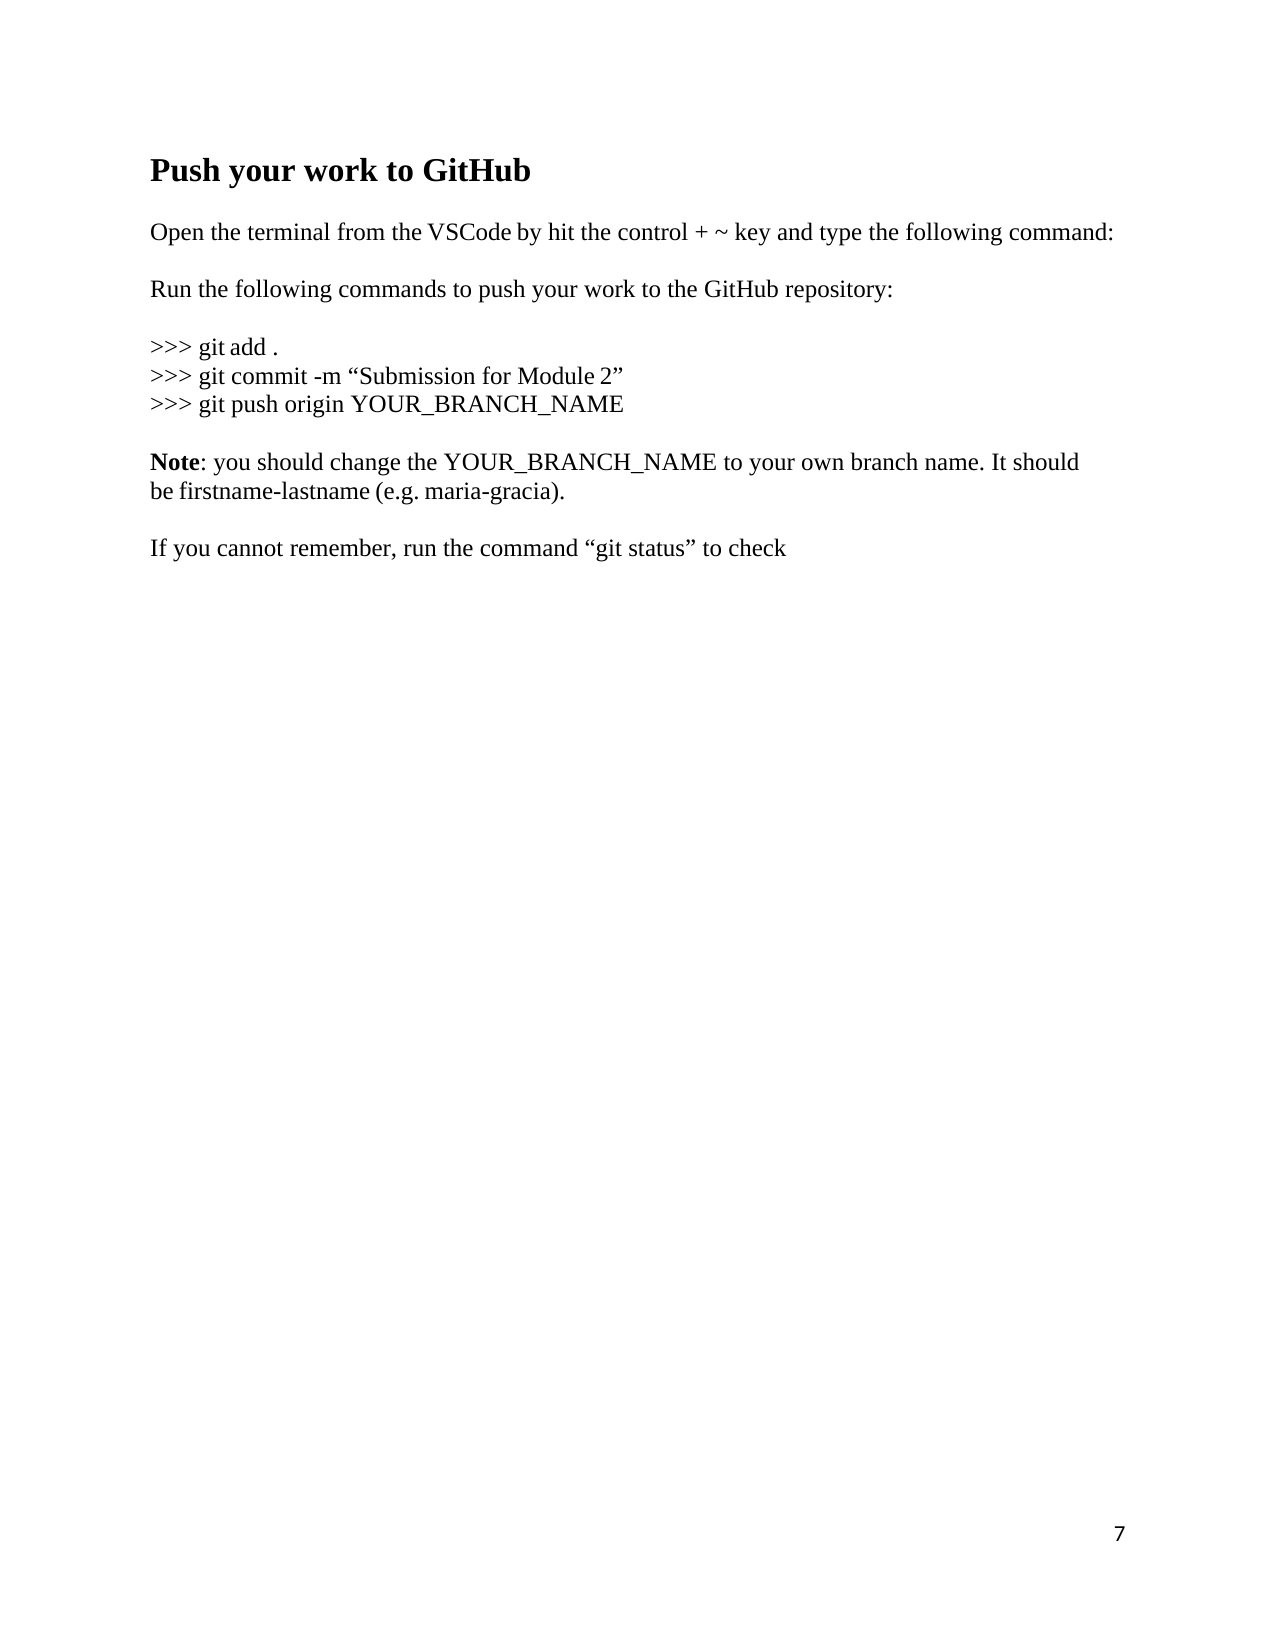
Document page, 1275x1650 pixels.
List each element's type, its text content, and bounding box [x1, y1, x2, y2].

text >>> git commit -m “Submission for Module 2” [150, 361, 1125, 389]
text Open the terminal from the VSCode by hit the control + ~ key and type the following command: [150, 217, 1125, 246]
text Run the following commands to push your work to the GitHub repository: [150, 274, 1125, 303]
text Note: you should change the YOUR_BRANCH_NAME to your own branch name. It should be firstname-lastname (e.g. maria-gracia). [150, 447, 1125, 504]
text >>> git add . [150, 332, 1125, 361]
text Push your work to GitHub [150, 150, 1125, 188]
text >>> git push origin YOUR_BRANCH_NAME [150, 389, 1125, 418]
text If you cannot remember, run the command “git status” to check [150, 533, 1125, 562]
